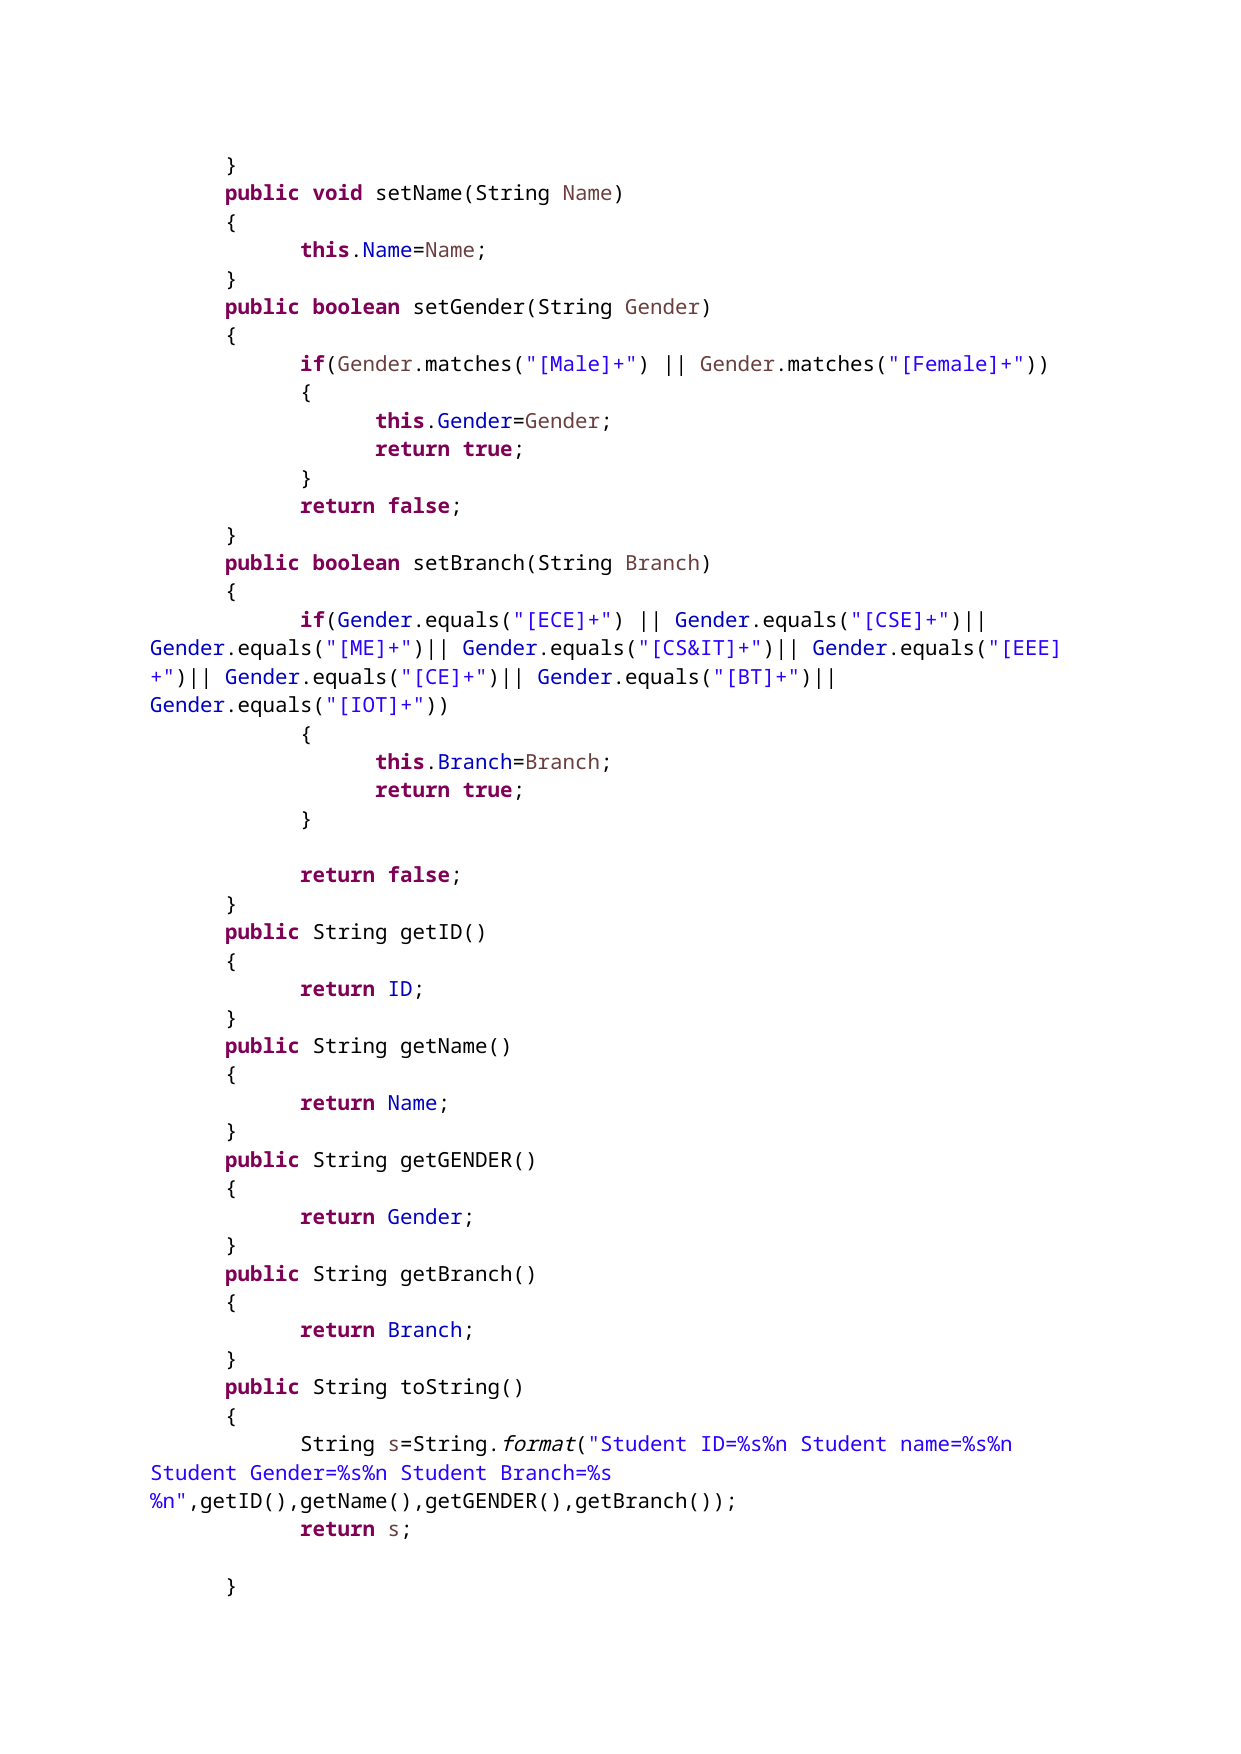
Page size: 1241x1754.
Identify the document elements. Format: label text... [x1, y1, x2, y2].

text this.Branch=Branch; [150, 747, 1090, 776]
text { [150, 1173, 1090, 1202]
text public void setName(String Name) [150, 178, 1090, 207]
text public boolean setBranch(String Branch) [150, 548, 1090, 577]
text if(Gender.equals("[ECE]+") || Gender.equals("[CSE]+")|| Gender.equals("[ME]+")|| Gender.equals("[CS&IT]+")|| Gender.equals("[EEE]+")|| Gender.equals("[CE]+")|| Gender.equals("[BT]+")|| Gender.equals("[IOT]+")) [150, 605, 1090, 719]
text { [150, 321, 1090, 349]
text } [150, 804, 1090, 832]
text this.Gender=Gender; [150, 406, 1090, 434]
text { [150, 207, 1090, 235]
text { [150, 1401, 1090, 1429]
text return Branch; [150, 1316, 1090, 1344]
text } [150, 150, 1090, 178]
text { [150, 719, 1090, 747]
text public String getName() [150, 1031, 1090, 1059]
text } [150, 1003, 1090, 1031]
text return false; [150, 491, 1090, 520]
text { [150, 946, 1090, 974]
text if(Gender.matches("[Male]+") || Gender.matches("[Female]+")) [150, 349, 1090, 377]
text return s; [150, 1514, 1090, 1543]
text { [150, 1059, 1090, 1088]
text public String toString() [150, 1372, 1090, 1401]
text public String getGENDER() [150, 1145, 1090, 1173]
text } [150, 264, 1090, 292]
text { [150, 1287, 1090, 1316]
text } [150, 1344, 1090, 1372]
text { [150, 377, 1090, 406]
text } [150, 463, 1090, 491]
text return Name; [150, 1088, 1090, 1116]
text } [150, 520, 1090, 548]
text } [150, 1571, 1090, 1599]
text } [150, 1116, 1090, 1145]
text } [150, 889, 1090, 917]
text String s=String.format("Student ID=%s%n Student name=%s%n Student Gender=%s%n Student Branch=%s%n",getID(),getName(),getGENDER(),getBranch()); [150, 1429, 1090, 1514]
text return true; [150, 776, 1090, 804]
text public boolean setGender(String Gender) [150, 292, 1090, 321]
text public String getID() [150, 917, 1090, 946]
text return true; [150, 434, 1090, 463]
text return false; [150, 861, 1090, 889]
text public String getBranch() [150, 1259, 1090, 1287]
text return ID; [150, 974, 1090, 1003]
text } [150, 1230, 1090, 1259]
text return Gender; [150, 1202, 1090, 1230]
text { [150, 577, 1090, 605]
text this.Name=Name; [150, 235, 1090, 264]
